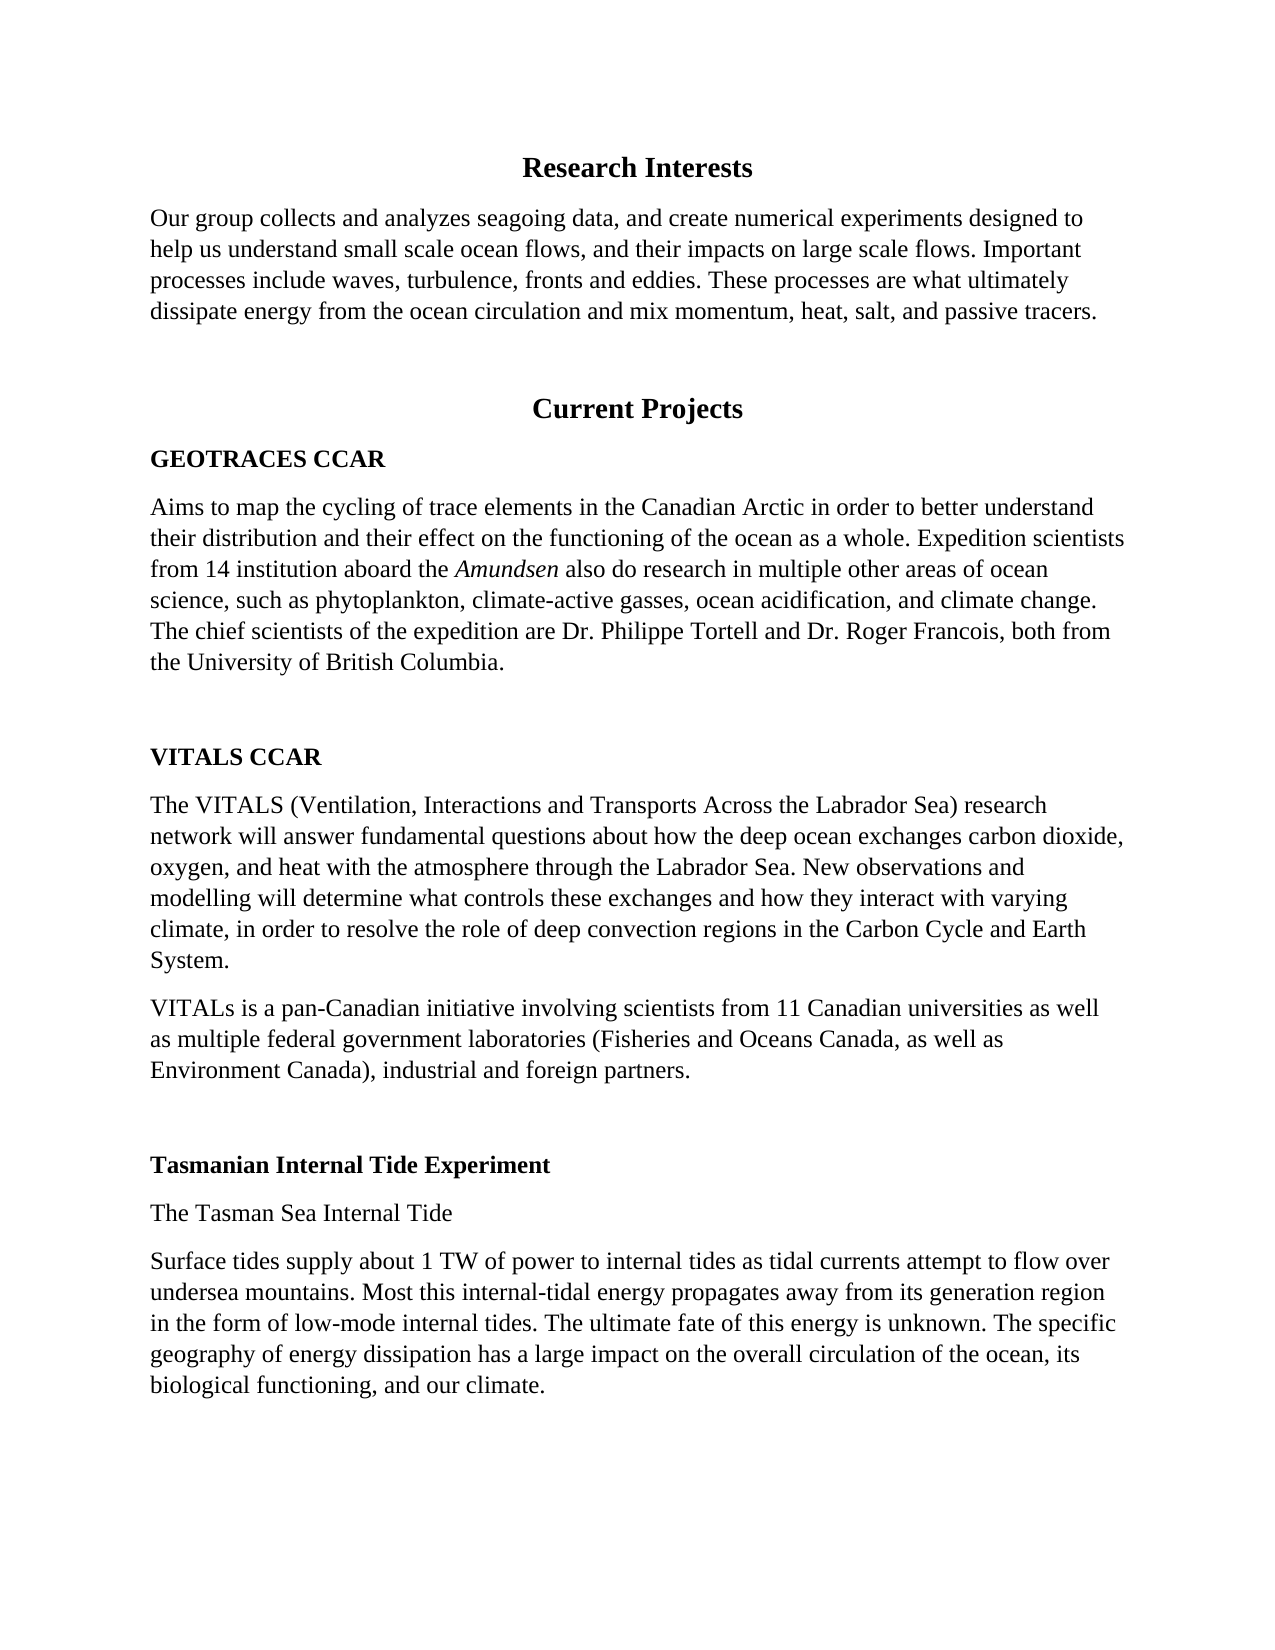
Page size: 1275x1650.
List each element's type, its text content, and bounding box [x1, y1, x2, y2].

text VITALs is a pan-Canadian initiative involving scientists from 11 Canadian universities as well as multiple federal government laboratories (Fisheries and Oceans Canada, as well as Environment Canada), industrial and foreign partners. [150, 993, 1125, 1084]
text Current Projects [150, 391, 1125, 425]
text Our group collects and analyzes seagoing data, and create numerical experiments designed to help us understand small scale ocean flows, and their impacts on large scale flows. Important processes include waves, turbulence, fronts and eddies. These processes are what ultimately dissipate energy from the ocean circulation and mix momentum, heat, salt, and passive tracers. [150, 203, 1125, 325]
text Aims to map the cycling of trace elements in the Canadian Arctic in order to better understand their distribution and their effect on the functioning of the ocean as a whole. Expedition scientists from 14 institution aboard the Amundsen also do research in multiple other areas of ocean science, such as phytoplankton, climate-active gasses, ocean acidification, and climate change. The chief scientists of the expedition are Dr. Philippe Tortell and Dr. Roger Francois, both from the University of British Columbia. [150, 492, 1125, 676]
text The VITALS (Ventilation, Interactions and Transports Across the Labrador Sea) research network will answer fundamental questions about how the deep ocean exchanges carbon dioxide, oxygen, and heat with the atmosphere through the Labrador Sea. New observations and modelling will determine what controls these exchanges and how they interact with varying climate, in order to resolve the role of deep convection regions in the Carbon Cycle and Earth System. [150, 790, 1125, 974]
text The Tasman Sea Internal Tide [150, 1198, 1125, 1227]
text Research Interests [150, 150, 1125, 183]
text Tasmanian Internal Tide Experiment [150, 1151, 1125, 1179]
text Surface tides supply about 1 TW of power to internal tides as tidal currents attempt to flow over undersea mountains. Most this internal-tidal energy propagates away from its generation region in the form of low-mode internal tides. The ultimate fate of this energy is unknown. The specific geography of energy dissipation has a large impact on the overall circulation of the ocean, its biological functioning, and our climate. [150, 1246, 1125, 1399]
text GEOTRACES CCAR [150, 444, 1125, 473]
text VITALS CCAR [150, 742, 1125, 771]
